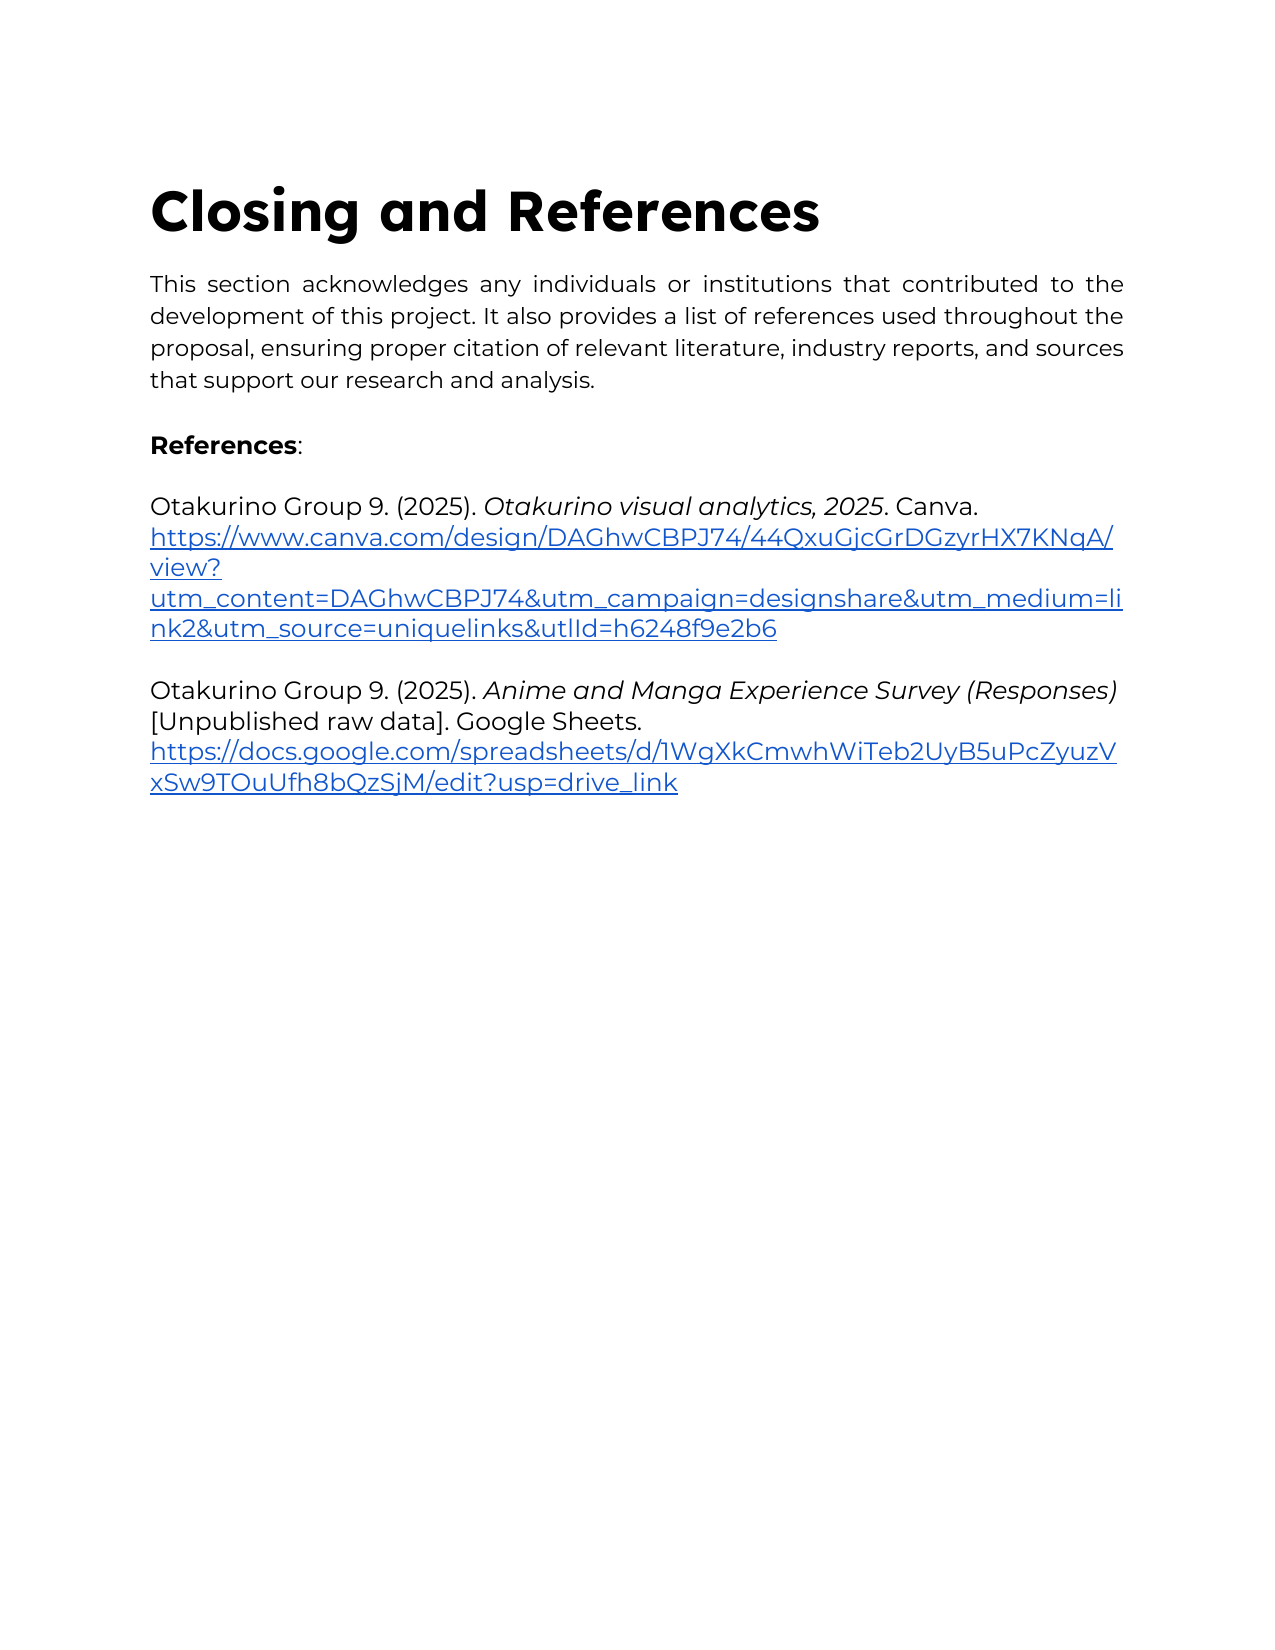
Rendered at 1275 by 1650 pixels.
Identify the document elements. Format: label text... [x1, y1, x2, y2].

text References: [150, 430, 1125, 460]
text This section acknowledges any individuals or institutions that contributed to the development of this project. It also provides a list of references used throughout the proposal, ensuring proper citation of relevant literature, industry reports, and sources that support our research and analysis. [150, 270, 1125, 394]
text Otakurino Group 9. (2025). Anime and Manga Experience Survey (Responses) [Unpublished raw data]. Google Sheets. https://docs.google.com/spreadsheets/d/1WgXkCmwhWiTeb2UyB5uPcZyuzVxSw9TOuUfh8bQzSjM/edit?usp=drive_link [150, 676, 1125, 798]
subtitle Closing and References [150, 175, 1125, 245]
text Otakurino Group 9. (2025). Otakurino visual analytics, 2025. Canva. https://www.canva.com/design/DAGhwCBPJ74/44QxuGjcGrDGzyrHX7KNqA/view?utm_content=DAGhwCBPJ74&utm_campaign=designshare&utm_medium=link2&utm_source=uniquelinks&utlId=h6248f9e2b6 [150, 492, 1125, 644]
